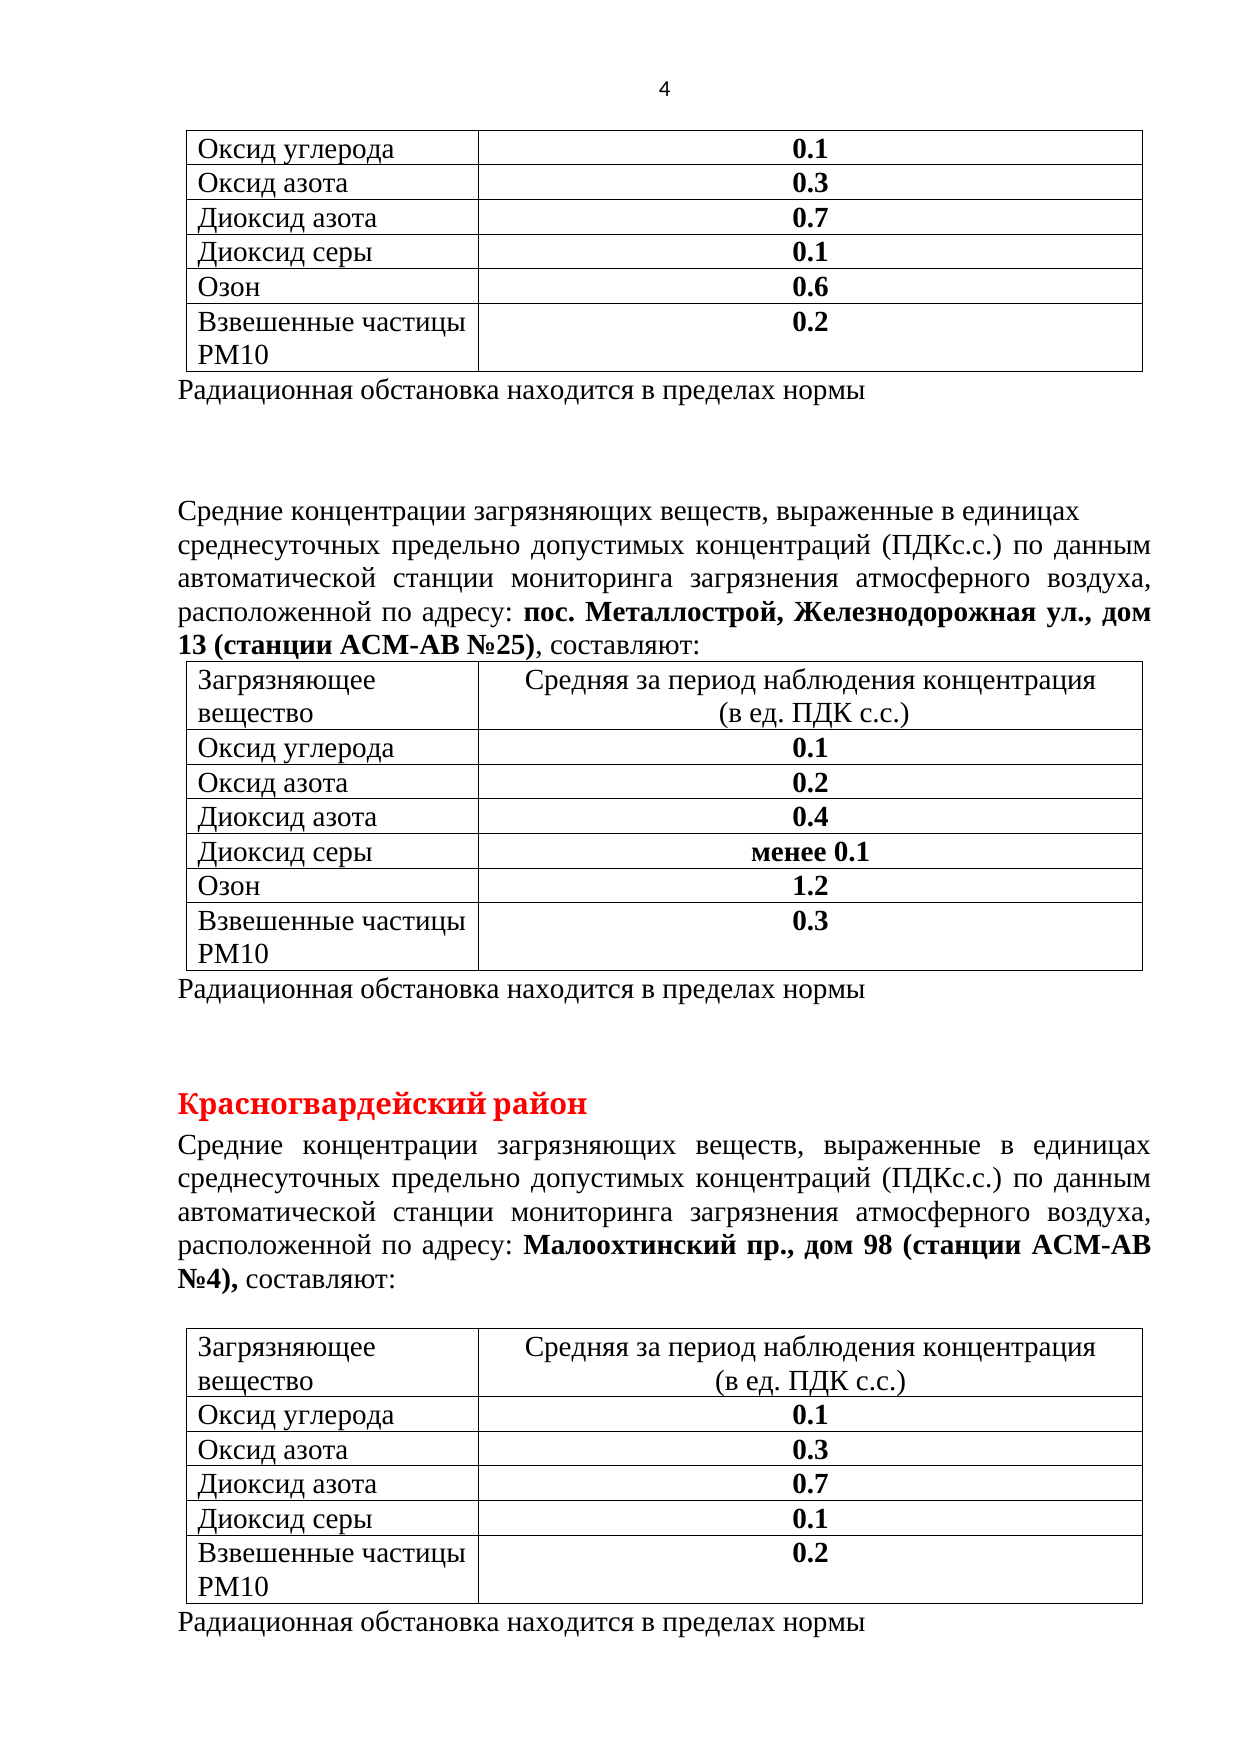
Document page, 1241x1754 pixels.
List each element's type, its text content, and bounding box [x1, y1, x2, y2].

table_header Средняя за период наблюдения концентрация (в ед. ПДК с.с.) [479, 1329, 1142, 1396]
text Средние концентрации загрязняющих веществ, выраженные в единицах [177, 493, 1152, 527]
title Радиационная обстановка находится в пределах нормы [177, 1604, 1152, 1637]
table_cell 0.7 [479, 1466, 1142, 1500]
table_cell Диоксид азота [187, 200, 478, 233]
table_cell 0.6 [479, 269, 1142, 303]
table_cell Взвешенные частицы PM10 [187, 304, 478, 371]
table_cell 0.2 [479, 304, 1142, 371]
table_cell Оксид углерода [187, 730, 478, 764]
table_header Загрязняющее вещество [187, 1329, 478, 1396]
table_cell 0.7 [479, 200, 1142, 233]
table_cell Взвешенные частицы PM10 [187, 1536, 478, 1603]
table_cell Оксид углерода [187, 131, 478, 164]
table_cell Диоксид серы [187, 1501, 478, 1534]
table_cell Диоксид азота [187, 799, 478, 833]
table_cell Оксид углерода [187, 1397, 478, 1431]
table_cell Озон [187, 869, 478, 902]
table_cell Оксид азота [187, 1432, 478, 1465]
table_cell 0.1 [479, 730, 1142, 764]
table_cell Диоксид азота [187, 1466, 478, 1500]
title Радиационная обстановка находится в пределах нормы [177, 971, 1152, 1005]
table_cell 0.1 [479, 131, 1142, 164]
table_header Средняя за период наблюдения концентрация (в ед. ПДК с.с.) [479, 662, 1142, 729]
subtitle Красногвардейский район [177, 1088, 1152, 1122]
title Радиационная обстановка находится в пределах нормы [177, 372, 1152, 405]
table_cell 0.3 [479, 1432, 1142, 1465]
table_cell 1.2 [479, 869, 1142, 902]
table_cell 0.1 [479, 235, 1142, 268]
table_cell Озон [187, 269, 478, 303]
table_cell 0.3 [479, 165, 1142, 199]
table_header Загрязняющее вещество [187, 662, 478, 729]
table_cell 0.2 [479, 765, 1142, 798]
table_cell менее 0.1 [479, 834, 1142, 867]
table_cell Диоксид серы [187, 834, 478, 867]
table_cell 0.4 [479, 799, 1142, 833]
table_cell 0.2 [479, 1536, 1142, 1603]
text среднесуточных предельно допустимых концентраций (ПДКс.с.) по данным автоматической станции мониторинга загрязнения атмосферного воздуха, расположенной по адресу: пос. Металлострой, Железнодорожная ул., дом 13 (станции АСМ-АВ №25), составляют: [177, 527, 1152, 661]
table_cell Оксид азота [187, 165, 478, 199]
table_cell 0.1 [479, 1397, 1142, 1431]
text Средние концентрации загрязняющих веществ, выраженные в единицах среднесуточных предельно допустимых концентраций (ПДКс.с.) по данным автоматической станции мониторинга загрязнения атмосферного воздуха, расположенной по адресу: Малоохтинский пр., дом 98 (станции АСМ-АВ №4), составляют: [177, 1127, 1152, 1294]
table_cell Диоксид серы [187, 235, 478, 268]
table_cell 0.1 [479, 1501, 1142, 1534]
table_cell Оксид азота [187, 765, 478, 798]
table_cell Взвешенные частицы PM10 [187, 903, 478, 970]
table_cell 0.3 [479, 903, 1142, 970]
